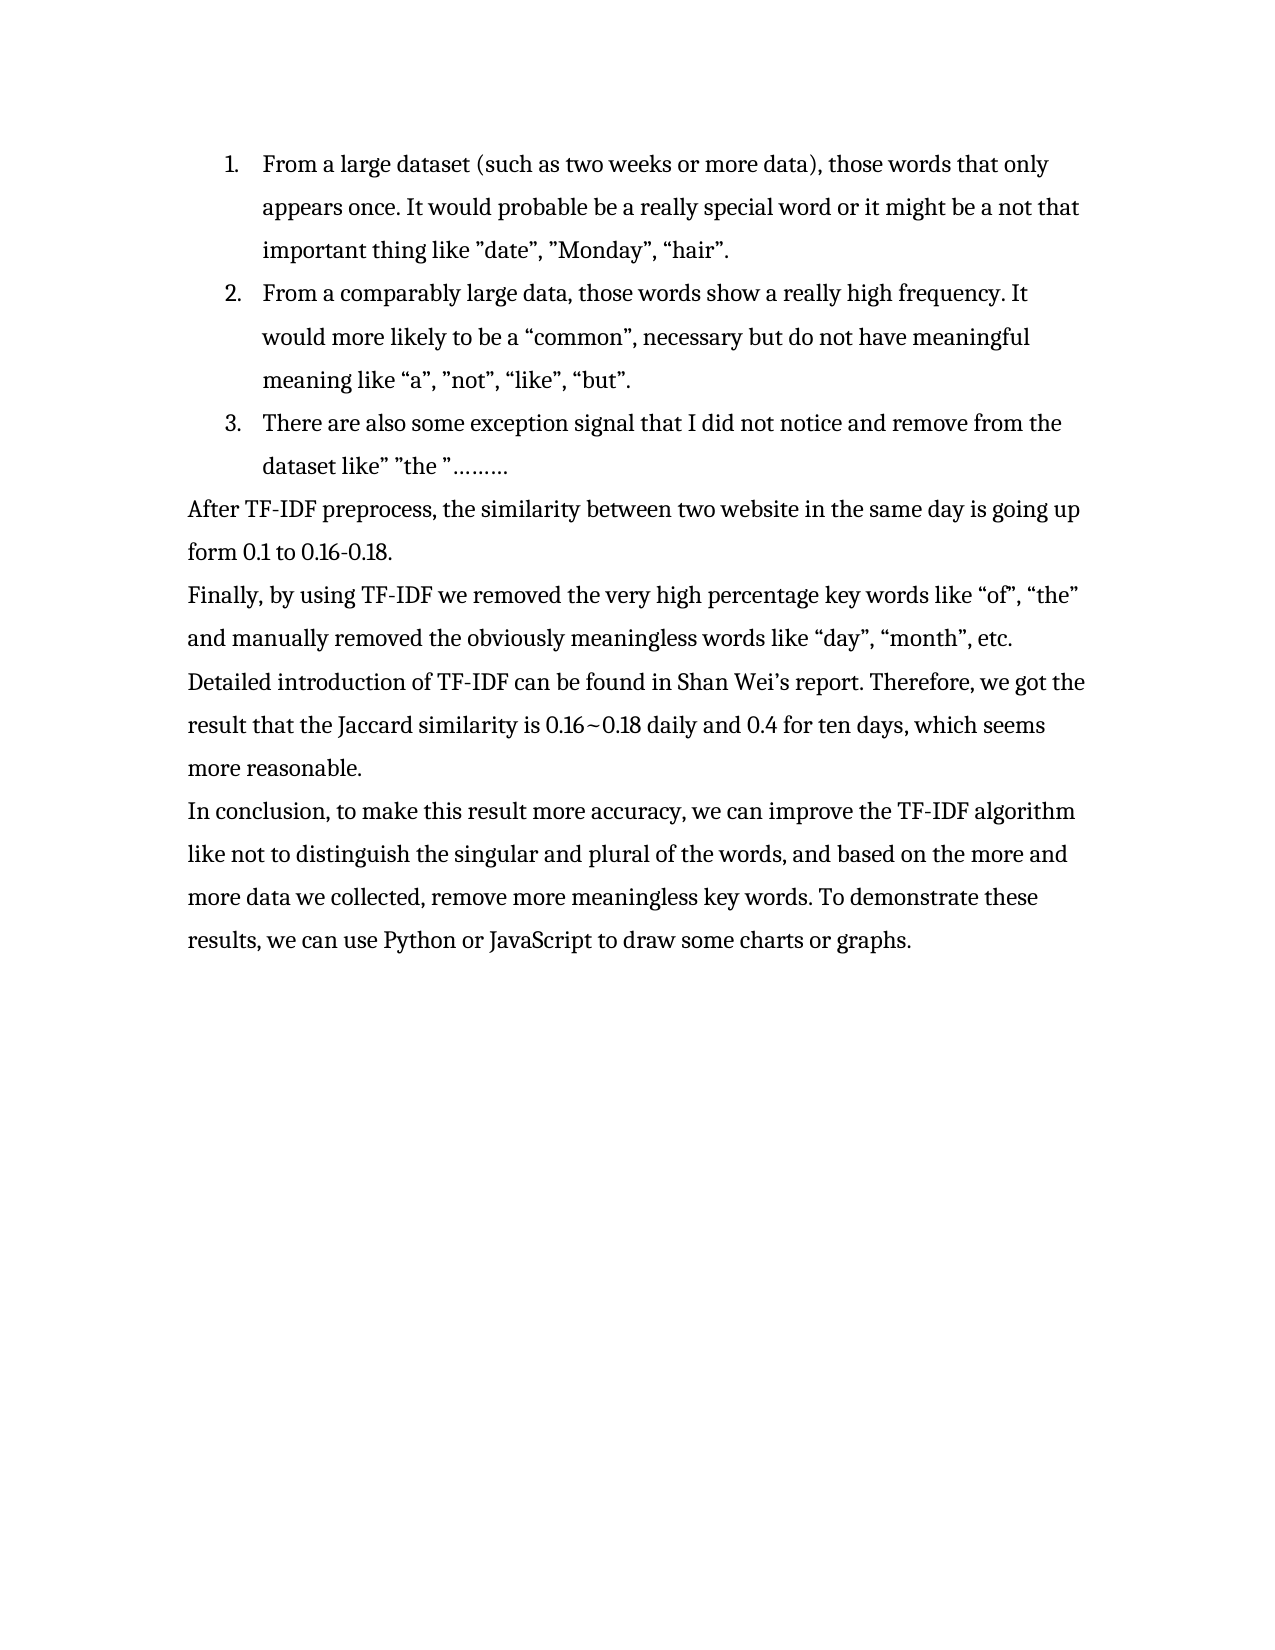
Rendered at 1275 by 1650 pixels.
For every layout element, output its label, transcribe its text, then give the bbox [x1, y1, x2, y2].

list From a comparably large data, those words show a really high frequency. It would more likely to be a “common”, necessary but do not have meaningful meaning like “a”, ”not”, “like”, “but”. [225, 279, 1087, 394]
list There are also some exception signal that I did not notice and remove from the dataset like” ”the ”……… [225, 409, 1087, 481]
text Finally, by using TF-IDF we removed the very high percentage key words like “of”, “the” and manually removed the obviously meaningless words like “day”, “month”, etc. Detailed introduction of TF-IDF can be found in Shan Wei’s report. Therefore, we got the result that the Jaccard similarity is 0.16~0.18 daily and 0.4 for ten days, which seems more reasonable. [187, 581, 1087, 782]
text In conclusion, to make this result more accuracy, we can improve the TF-IDF algorithm like not to distinguish the singular and plural of the words, and based on the more and more data we collected, remove more meaningless key words. To demonstrate these results, we can use Python or JavaScript to draw some charts or graphs. [187, 797, 1087, 955]
list From a large dataset (such as two weeks or more data), those words that only appears once. It would probable be a really special word or it might be a not that important thing like ”date”, ”Monday”, “hair”. [225, 150, 1087, 265]
text After TF-IDF preprocess, the similarity between two website in the same day is going up form 0.1 to 0.16-0.18. [187, 495, 1087, 567]
